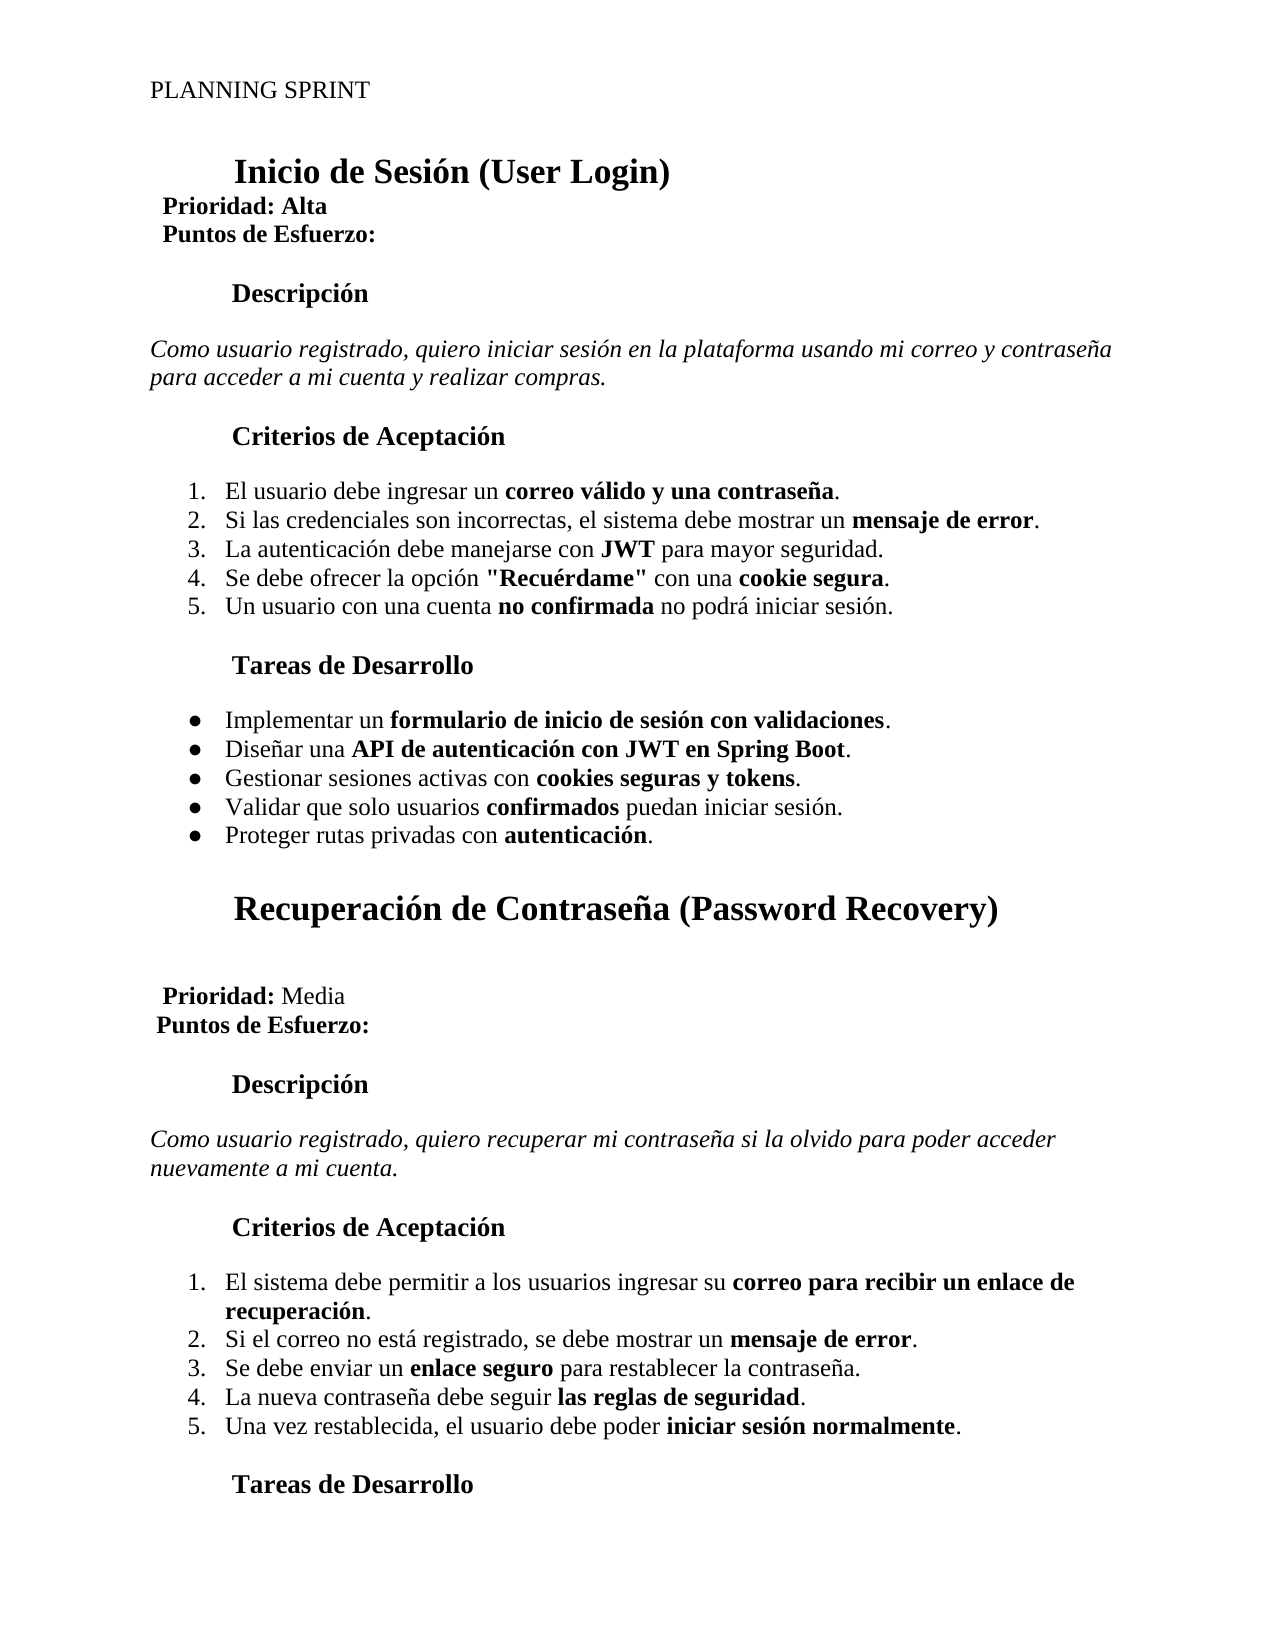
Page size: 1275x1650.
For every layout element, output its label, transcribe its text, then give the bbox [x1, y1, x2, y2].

subtitle Tareas de Desarrollo [150, 1469, 1125, 1500]
list Se debe enviar un enlace seguro para restablecer la contraseña. [187, 1353, 1125, 1382]
list Se debe ofrecer la opción "Recuérdame" con una cookie segura. [187, 563, 1125, 591]
subtitle Descripción [150, 1068, 1125, 1099]
subtitle Tareas de Desarrollo [150, 649, 1125, 681]
subtitle Criterios de Aceptación [150, 1211, 1125, 1242]
list El sistema debe permitir a los usuarios ingresar su correo para recibir un enlace de recuperación. [187, 1267, 1125, 1324]
list Si el correo no está registrado, se debe mostrar un mensaje de error. [187, 1324, 1125, 1353]
list Una vez restablecida, el usuario debe poder iniciar sesión normalmente. [187, 1411, 1125, 1439]
subtitle Recuperación de Contraseña (Password Recovery) [150, 887, 1125, 928]
list La nueva contraseña debe seguir las reglas de seguridad. [187, 1382, 1125, 1411]
subtitle Inicio de Sesión (User Login) Prioridad: Alta Puntos de Esfuerzo: [150, 150, 1125, 248]
subtitle Criterios de Aceptación [150, 420, 1125, 451]
list Diseñar una API de autenticación con JWT en Spring Boot. [187, 734, 1125, 763]
list Implementar un formulario de inicio de sesión con validaciones. [187, 706, 1125, 734]
list Un usuario con una cuenta no confirmada no podrá iniciar sesión. [187, 591, 1125, 620]
list La autenticación debe manejarse con JWT para mayor seguridad. [187, 534, 1125, 563]
list Proteger rutas privadas con autenticación. [187, 821, 1125, 849]
subtitle Descripción [150, 277, 1125, 309]
text Prioridad: Media Puntos de Esfuerzo: [150, 953, 1125, 1039]
text Como usuario registrado, quiero recuperar mi contraseña si la olvido para poder acceder nuevamente a mi cuenta. [150, 1124, 1125, 1182]
text Como usuario registrado, quiero iniciar sesión en la plataforma usando mi correo y contraseña para acceder a mi cuenta y realizar compras. [150, 334, 1125, 391]
list Si las credenciales son incorrectas, el sistema debe mostrar un mensaje de error. [187, 505, 1125, 534]
list Gestionar sesiones activas con cookies seguras y tokens. [187, 763, 1125, 792]
list El usuario debe ingresar un correo válido y una contraseña. [187, 476, 1125, 505]
list Validar que solo usuarios confirmados puedan iniciar sesión. [187, 792, 1125, 821]
